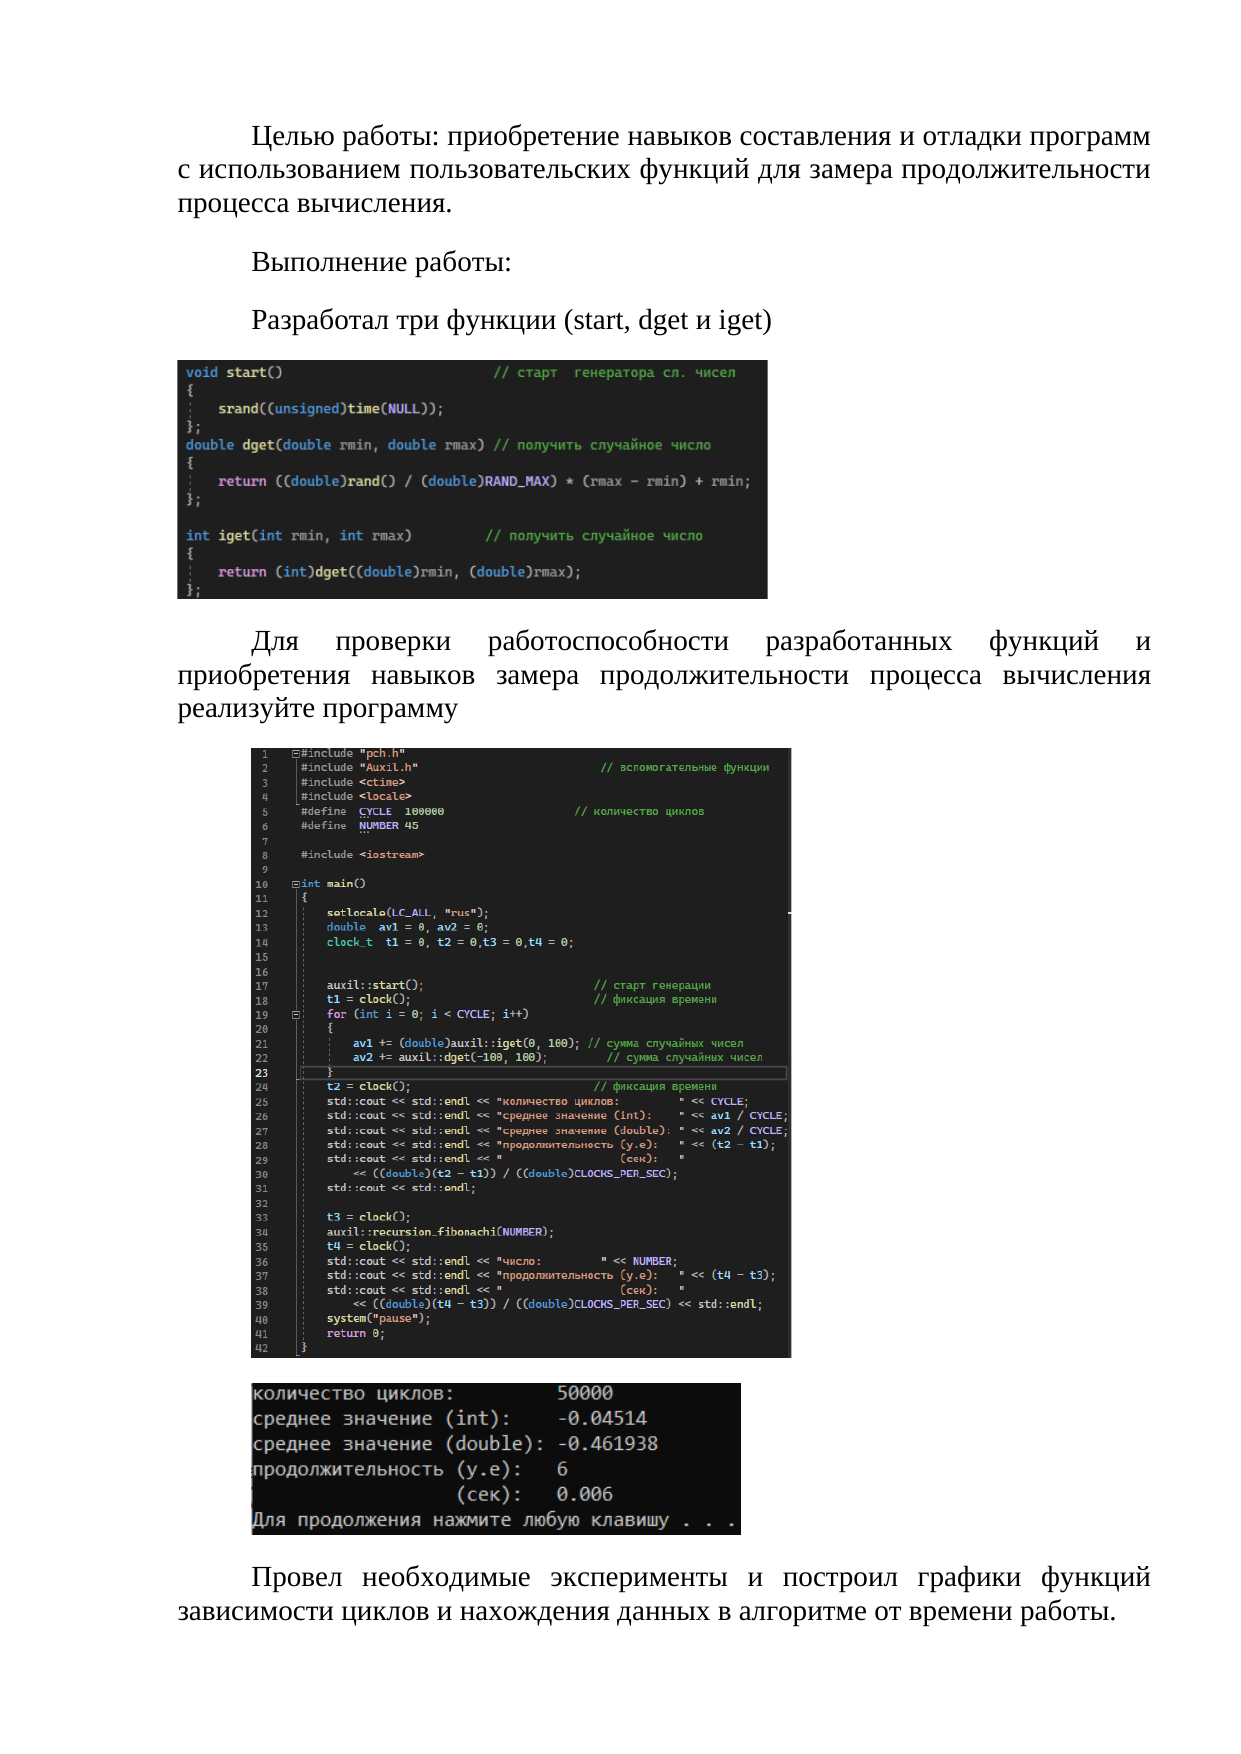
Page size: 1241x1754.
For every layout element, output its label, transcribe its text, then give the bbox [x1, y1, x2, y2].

picture [251, 1383, 741, 1535]
text Выполнение работы: [177, 244, 1152, 277]
text Для проверки работоспособности разработанных функций и приобретения навыков замера продолжительности процесса вычисления реализуйте программу [177, 623, 1152, 724]
text Разработал три функции (start, dget и iget) [177, 302, 1152, 336]
text Целью работы: приобретение навыков составления и отладки программ с использованием пользовательских функций для замера продолжительности процесса вычисления. [177, 118, 1152, 219]
picture [251, 748, 792, 1358]
text Провел необходимые эксперименты и построил графики функций зависимости циклов и нахождения данных в алгоритме от времени работы. [177, 1559, 1152, 1626]
picture [177, 360, 768, 599]
